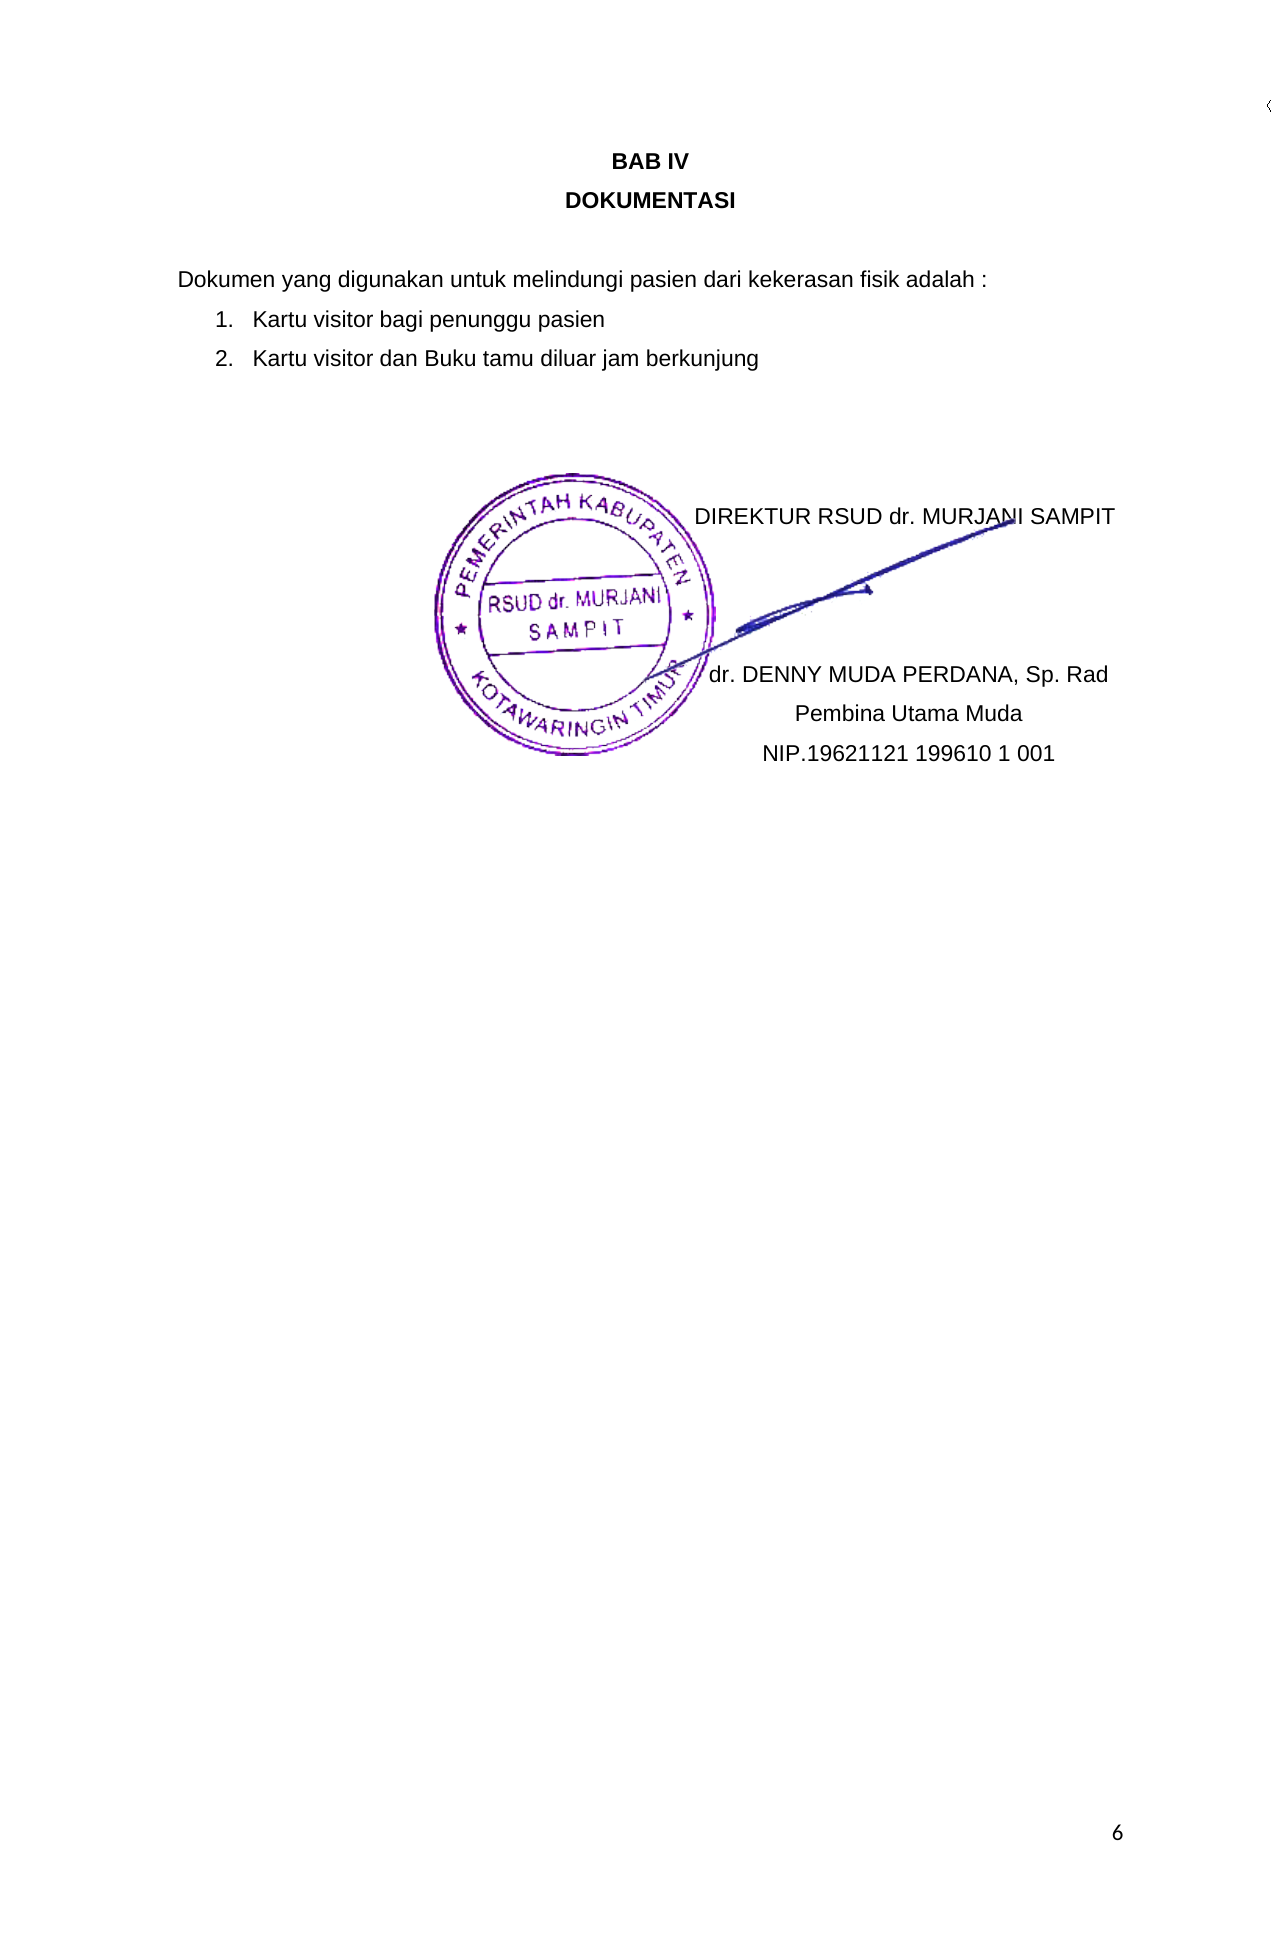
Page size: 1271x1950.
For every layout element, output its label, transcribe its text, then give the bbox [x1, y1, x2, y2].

text DOKUMENTASI [177, 187, 1123, 213]
list DIREKTUR RSUD dr. MURJANI SAMPIT [716, 503, 1123, 529]
list Pembina Utama Muda [716, 700, 1123, 727]
list Kartu visitor bagi penunggu pasien [215, 306, 1123, 332]
list dr. DENNY MUDA PERDANA, Sp. Rad [1016, 661, 1123, 687]
list Kartu visitor dan Buku tamu diluar jam berkunjung [215, 345, 1123, 371]
text BAB IV [177, 148, 1123, 174]
list NIP.19621121 199610 1 001 [694, 740, 1123, 766]
picture [433, 473, 1016, 756]
text Dokumen yang digunakan untuk melindungi pasien dari kekerasan fisik adalah : [177, 266, 1123, 292]
